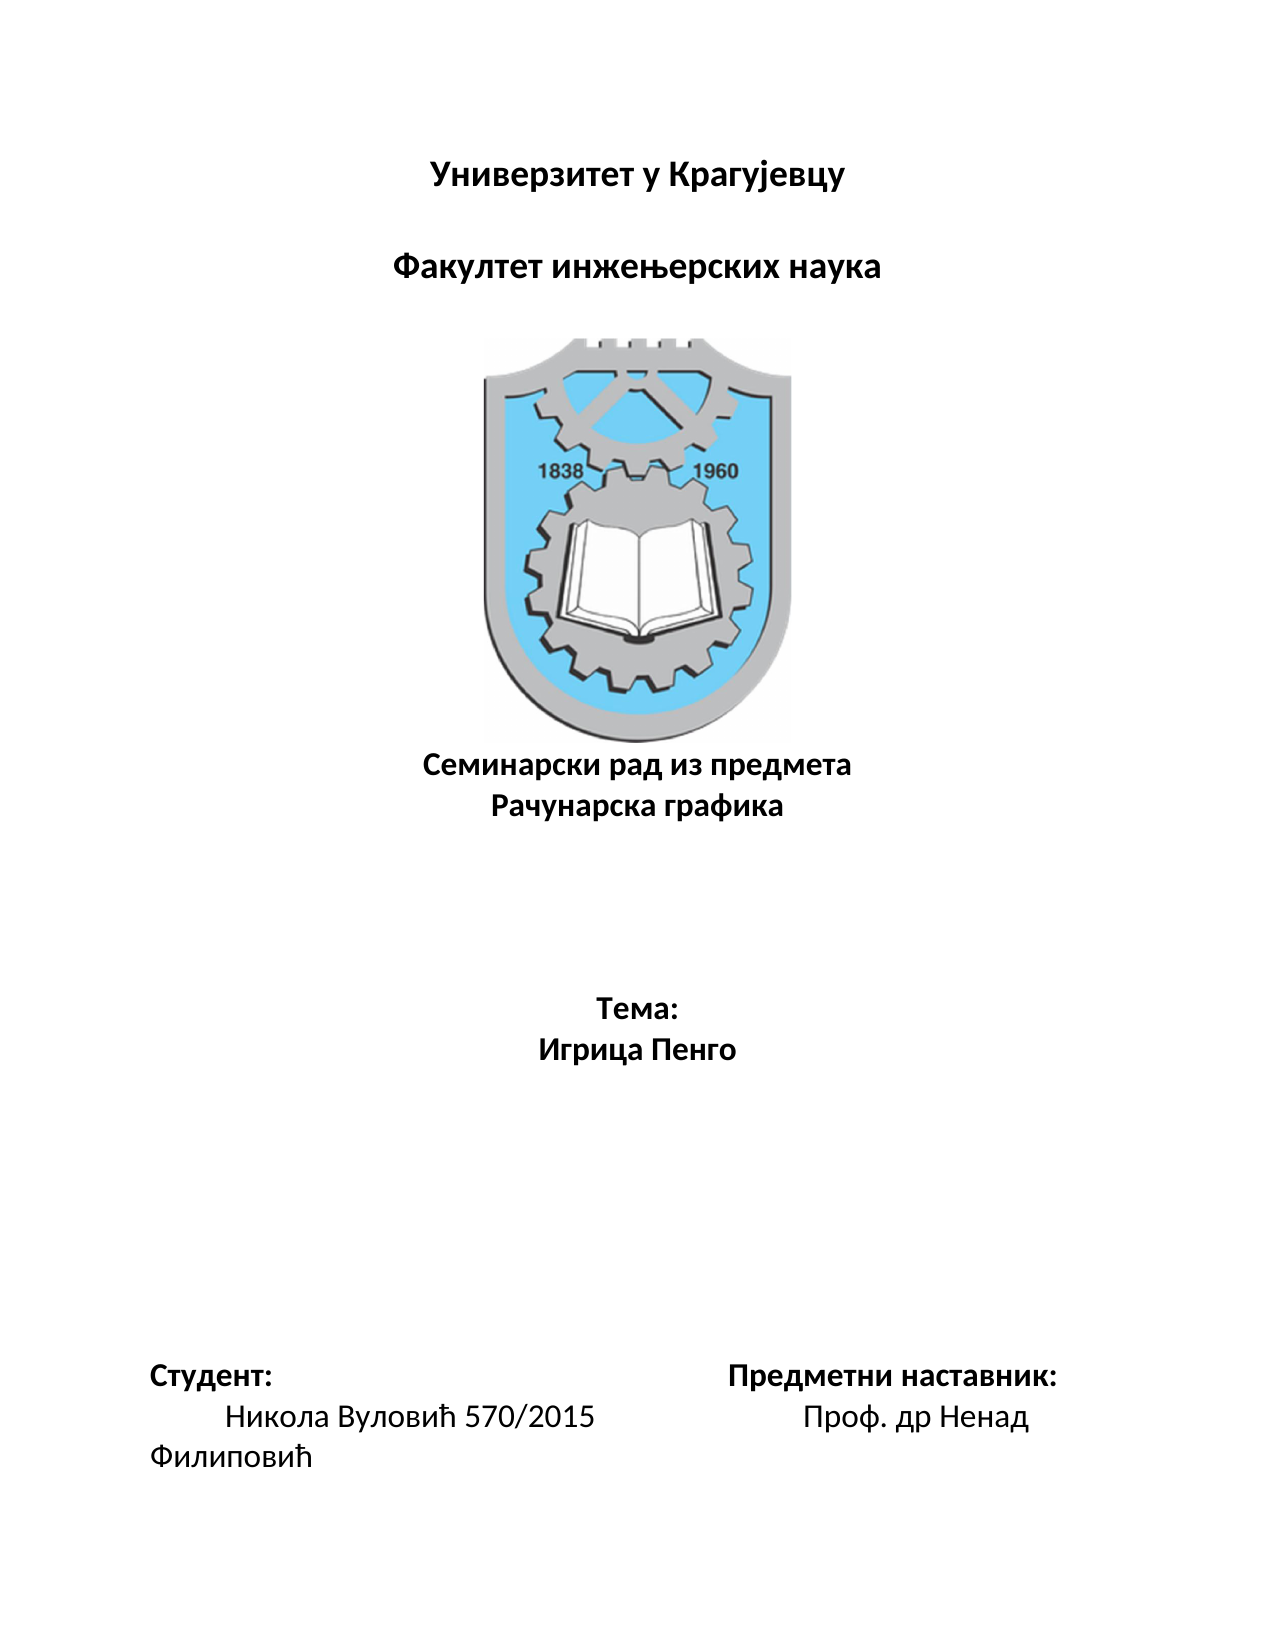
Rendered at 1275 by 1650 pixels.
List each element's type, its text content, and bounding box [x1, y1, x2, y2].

text Факултет инжењерских наука [150, 242, 1125, 287]
text Рачунарска графика [150, 784, 1125, 824]
text Игрица Пенго [150, 1028, 1125, 1069]
text Семинарски рад из предмета [150, 743, 1125, 784]
picture [483, 338, 792, 743]
text Тема: [150, 987, 1125, 1028]
text Универзитет у Крагујевцу [150, 150, 1125, 196]
text Студент: Предметни наставник: Никола Вуловић 570/2015 Проф. др Ненад Филиповић [150, 1354, 1125, 1476]
